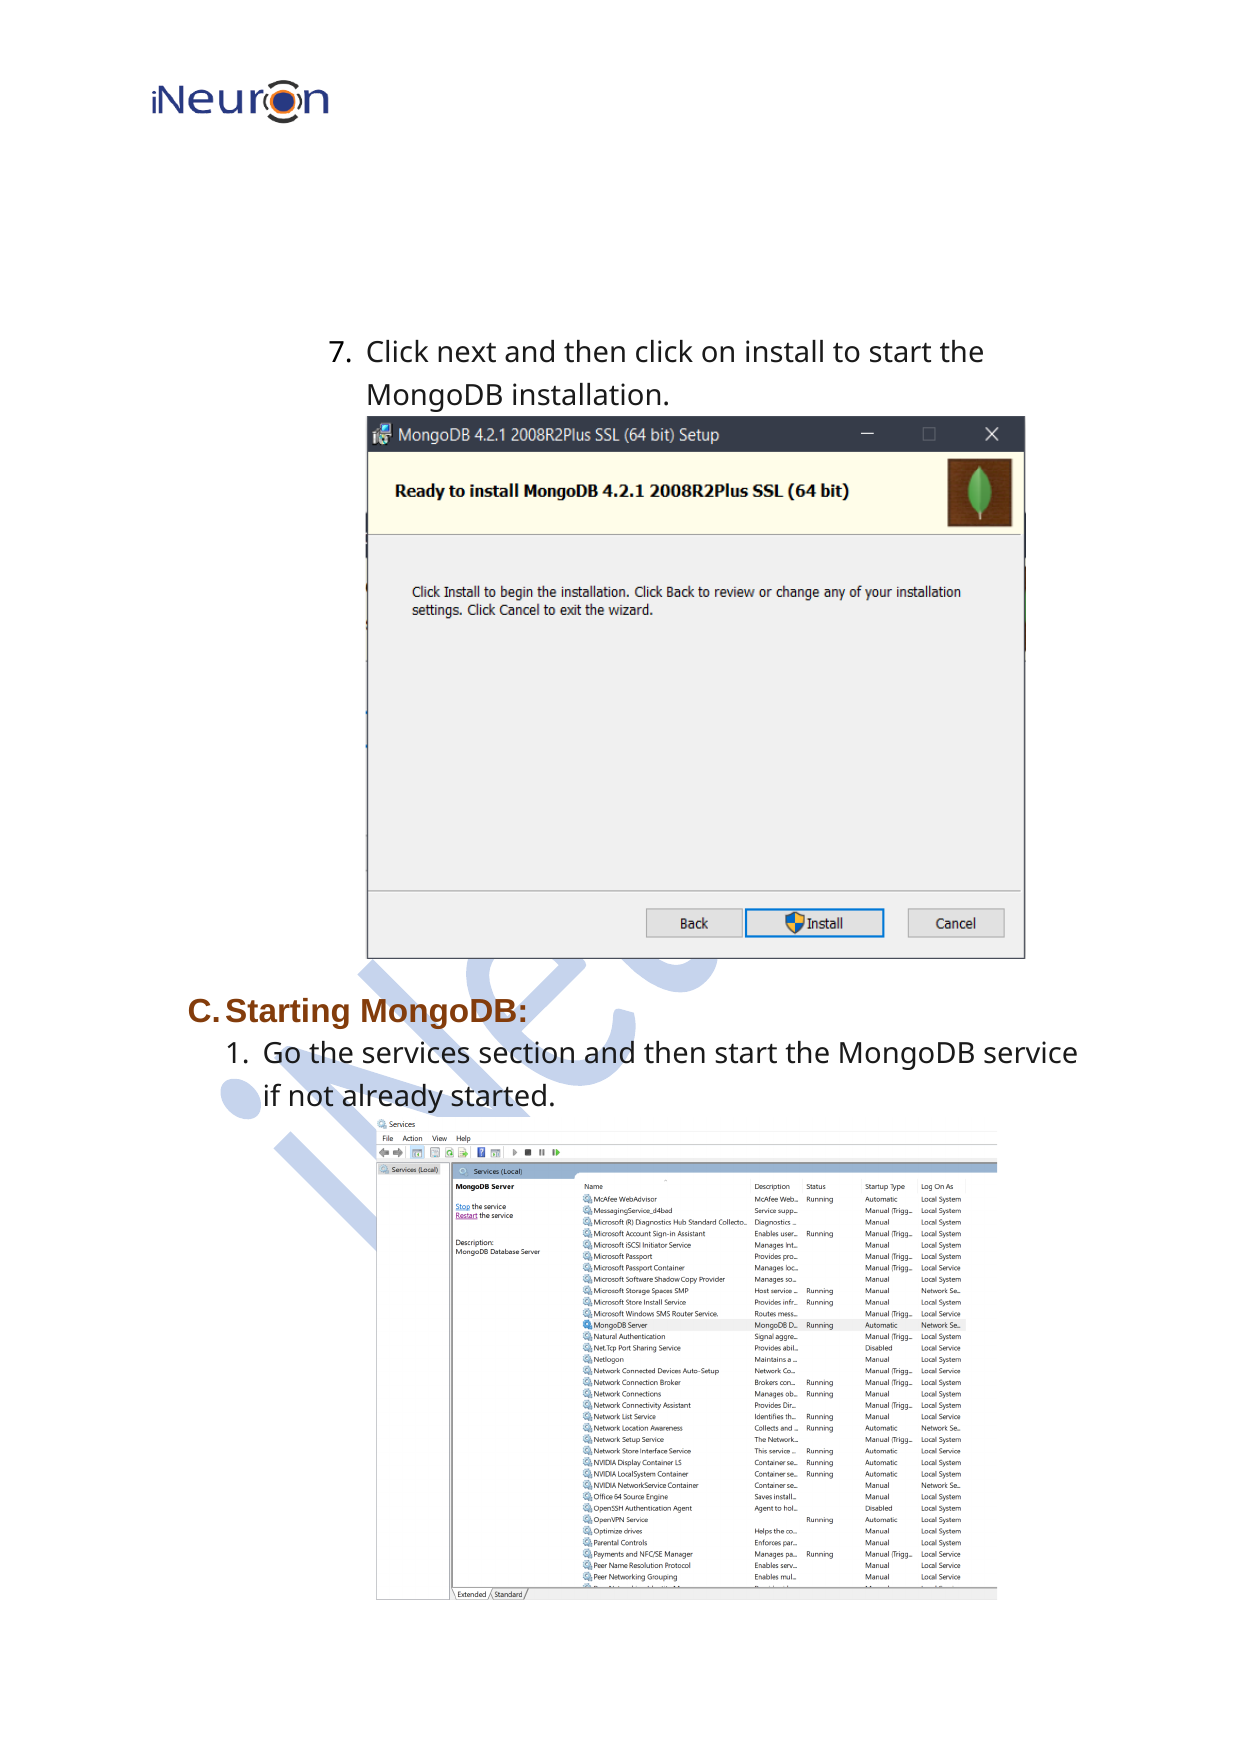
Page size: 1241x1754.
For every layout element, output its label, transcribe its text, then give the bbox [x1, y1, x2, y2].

list Go the services section and then start the MongoDB service if not already started. [225, 1032, 1090, 1115]
picture [150, 73, 331, 124]
picture [365, 416, 1026, 959]
list Starting MongoDB: [187, 991, 1090, 1029]
list Click next and then click on install to start the MongoDB installation. [328, 331, 1090, 414]
picture [376, 1117, 998, 1600]
